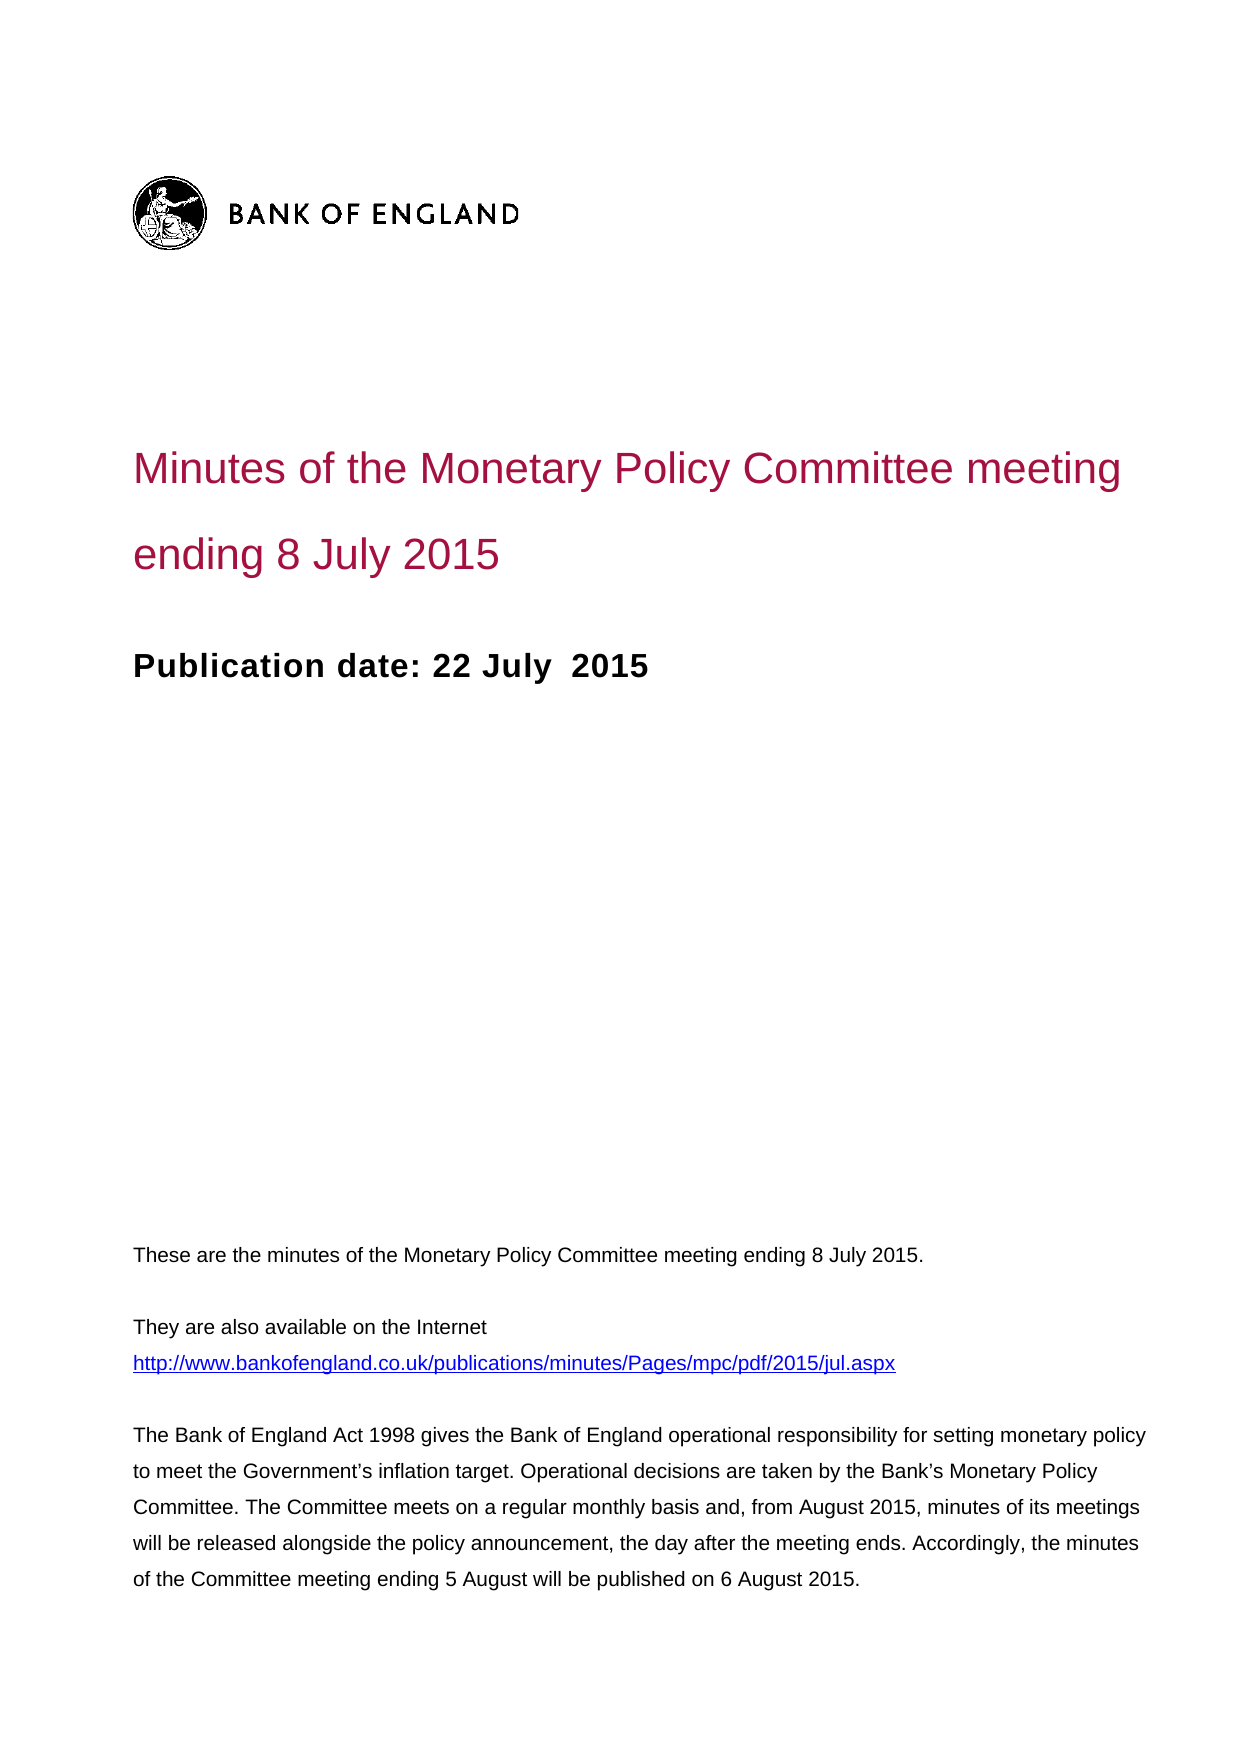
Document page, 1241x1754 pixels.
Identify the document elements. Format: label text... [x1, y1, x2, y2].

picture [132, 176, 519, 250]
text They are also available on the Internet http://www.bankofengland.co.uk/publications/minutes/Pages/mpc/pdf/2015/jul.aspx [133, 1315, 898, 1375]
text These are the minutes of the Monetary Policy Committee meeting ending 8 July 2015. [133, 1243, 1178, 1267]
text Minutes of the Monetary Policy Committee meeting ending 8 July 2015 [133, 443, 1124, 579]
text The Bank of England Act 1998 gives the Bank of England operational responsibility for setting monetary policy to meet the Government’s inflation target. Operational decisions are taken by the Bank’s Monetary Policy Committee. The Committee meets on a regular monthly basis and, from August 2015, minutes of its meetings will be released alongside the policy announcement, the day after the meeting ends. Accordingly, the minutes of the Committee meeting ending 5 August will be published on 6 August 2015. [133, 1423, 1149, 1590]
text Publication date: 22 July 2015 [133, 646, 1178, 685]
